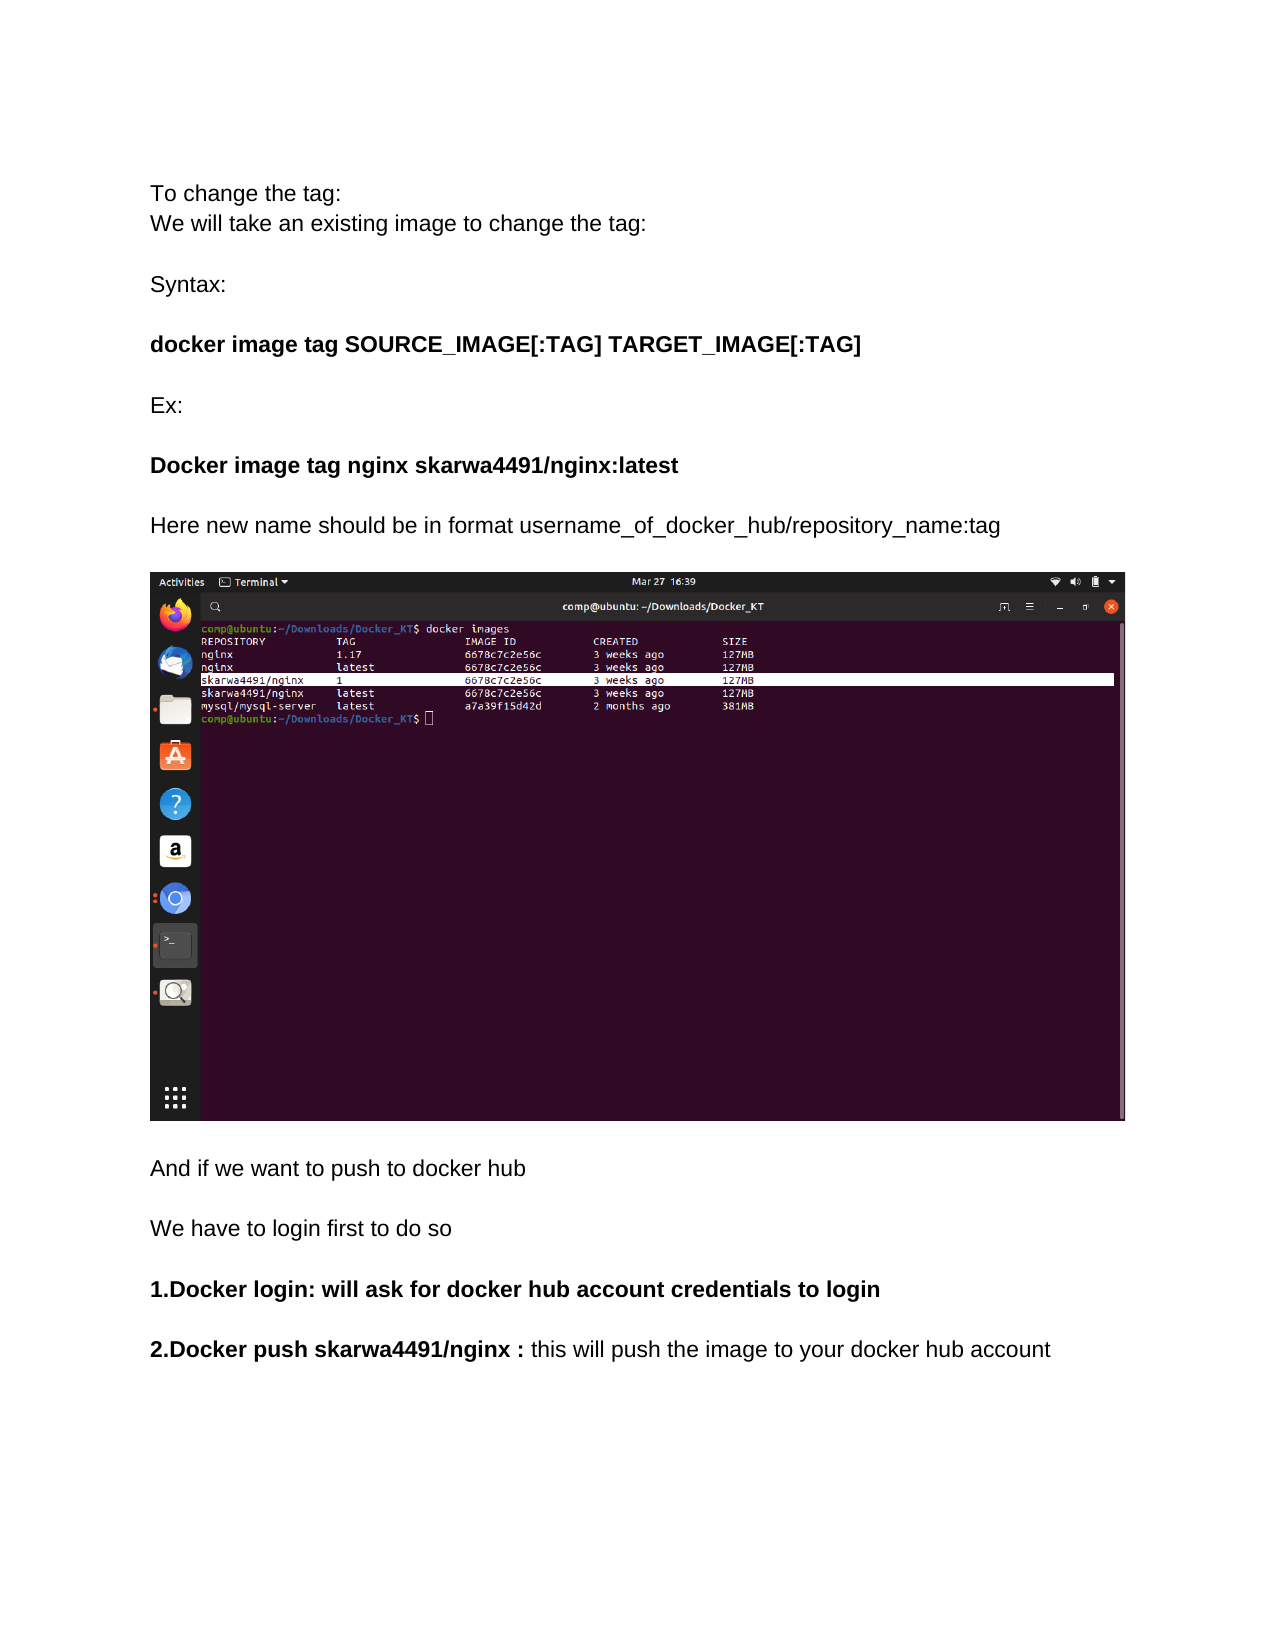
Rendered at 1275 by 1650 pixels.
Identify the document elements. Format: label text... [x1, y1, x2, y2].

text We will take an existing image to change the tag: [150, 210, 1125, 237]
text And if we want to push to docker hub [150, 1155, 1125, 1181]
picture [150, 572, 1125, 1121]
text We have to login first to do so [150, 1215, 1125, 1242]
text Ex: [150, 392, 1125, 418]
text 1.Docker login: will ask for docker hub account credentials to login [150, 1276, 1125, 1302]
text Syntax: [150, 271, 1125, 297]
text docker image tag SOURCE_IMAGE[:TAG] TARGET_IMAGE[:TAG] [150, 331, 1125, 358]
text Here new name should be in format username_of_docker_hub/repository_name:tag [150, 512, 1125, 539]
text To change the tag: [150, 180, 1125, 207]
text 2.Docker push skarwa4491/nginx : this will push the image to your docker hub account [150, 1336, 1125, 1362]
text Docker image tag nginx skarwa4491/nginx:latest [150, 452, 1125, 478]
